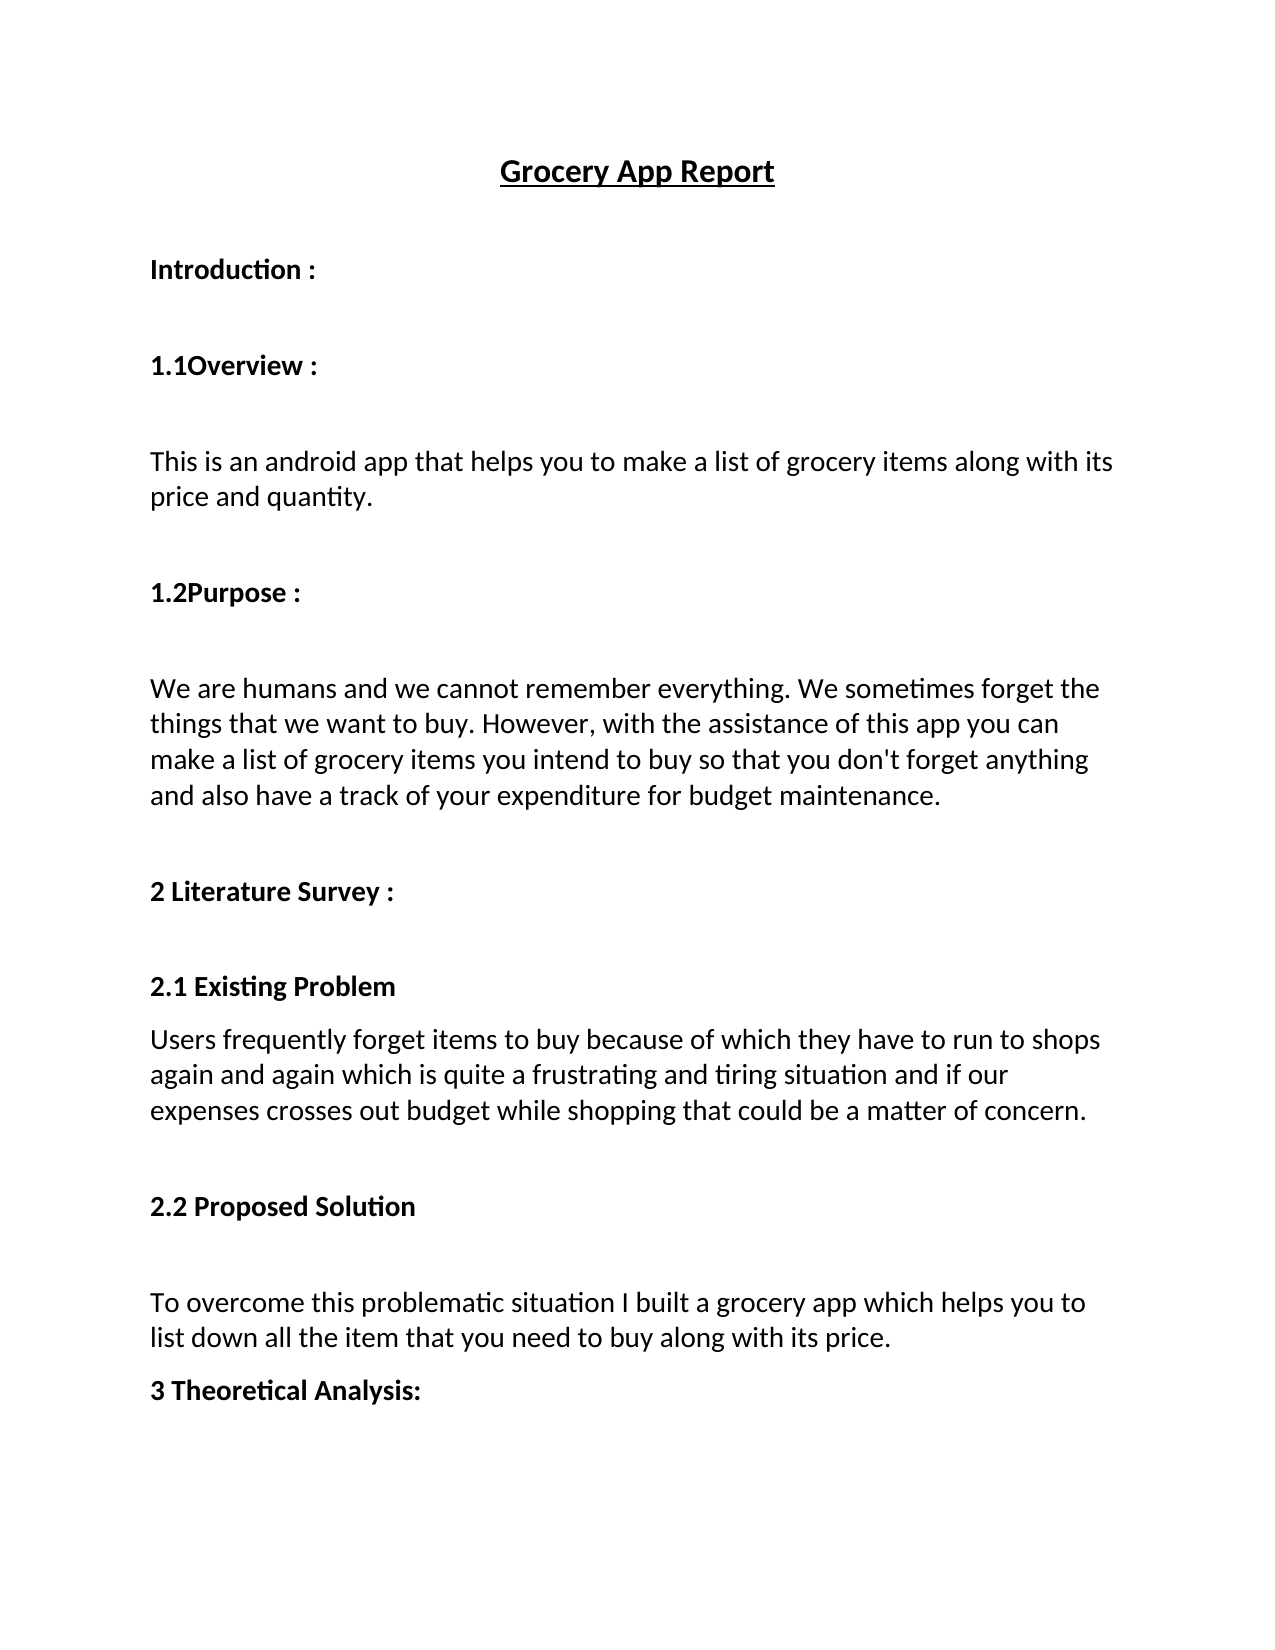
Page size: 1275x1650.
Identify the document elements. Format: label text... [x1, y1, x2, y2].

text We are humans and we cannot remember everything. We sometimes forget the things that we want to buy. However, with the assistance of this app you can make a list of grocery items you intend to buy so that you don't forget anything and also have a track of your expenditure for budget maintenance. [150, 670, 1125, 812]
text 2.2 Proposed Solution [150, 1188, 1125, 1223]
text To overcome this problematic situation I built a grocery app which helps you to list down all the item that you need to buy along with its price. [150, 1284, 1125, 1355]
text 1.2Purpose : [150, 574, 1125, 610]
text 2.1 Existing Problem [150, 968, 1125, 1004]
text This is an android app that helps you to make a list of grocery items along with its price and quantity. [150, 443, 1125, 514]
text 3 Theoretical Analysis: [150, 1372, 1125, 1407]
text Grocery App Report [150, 150, 1125, 191]
text Introduction : [150, 251, 1125, 287]
text 2 Literature Survey : [150, 873, 1125, 908]
text 1.1Overview : [150, 347, 1125, 382]
text Users frequently forget items to buy because of which they have to run to shops again and again which is quite a frustrating and tiring situation and if our expenses crosses out budget while shopping that could be a matter of concern. [150, 1021, 1125, 1128]
